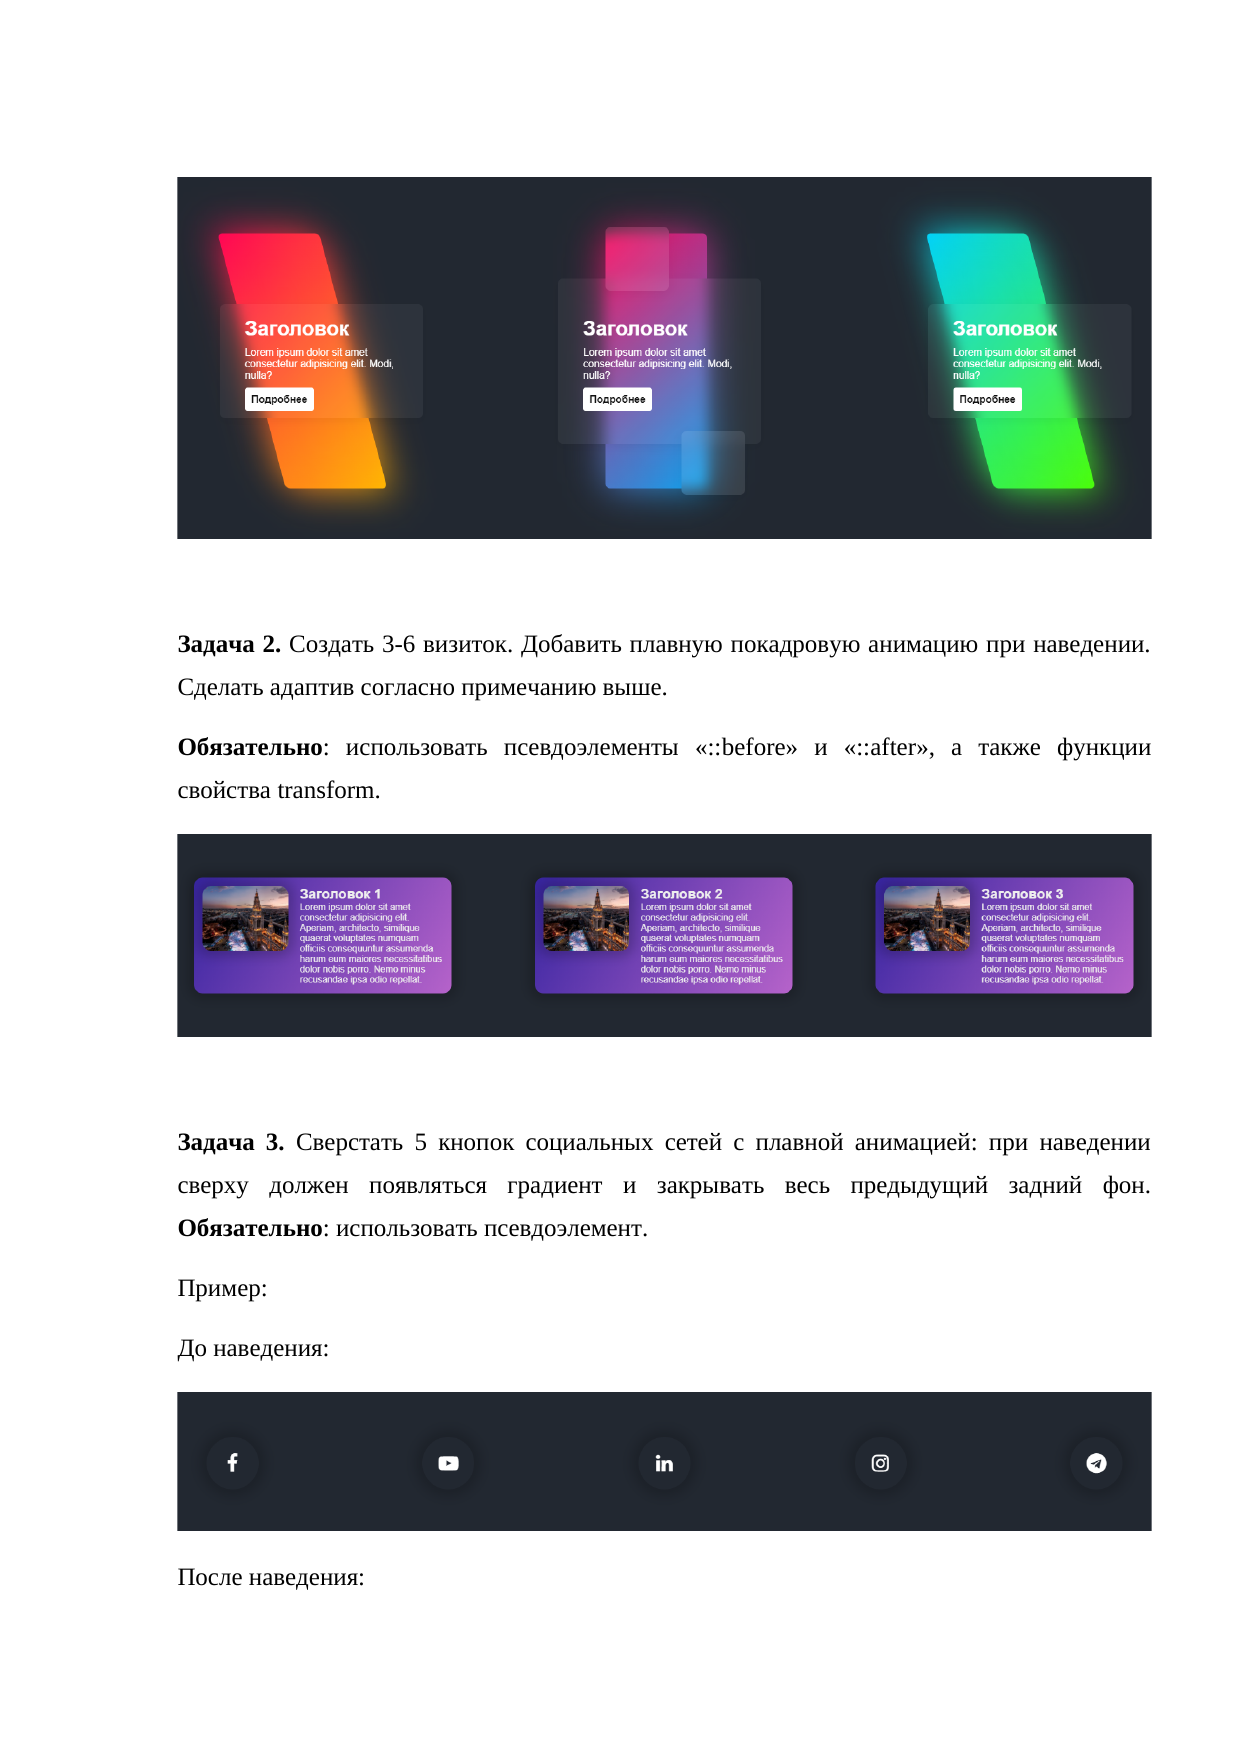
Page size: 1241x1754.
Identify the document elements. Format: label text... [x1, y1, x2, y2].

picture [177, 834, 1152, 1037]
text После наведения: [177, 1562, 1152, 1590]
text Пример: [177, 1273, 1152, 1302]
text Задача 3. Сверстать 5 кнопок социальных сетей с плавной анимацией: при наведении сверху должен появляться градиент и закрывать весь предыдущий задний фон. Обязательно: использовать псевдоэлемент. [177, 1127, 1152, 1242]
text До наведения: [177, 1333, 1152, 1362]
picture [177, 1392, 1152, 1531]
text Задача 2. Создать 3-6 визиток. Добавить плавную покадровую анимацию при наведении. Сделать адаптив согласно примечанию выше. [177, 629, 1152, 701]
text Обязательно: использовать псевдоэлементы «::before» и «::after», а также функции свойства transform. [177, 732, 1152, 804]
picture [177, 177, 1152, 539]
